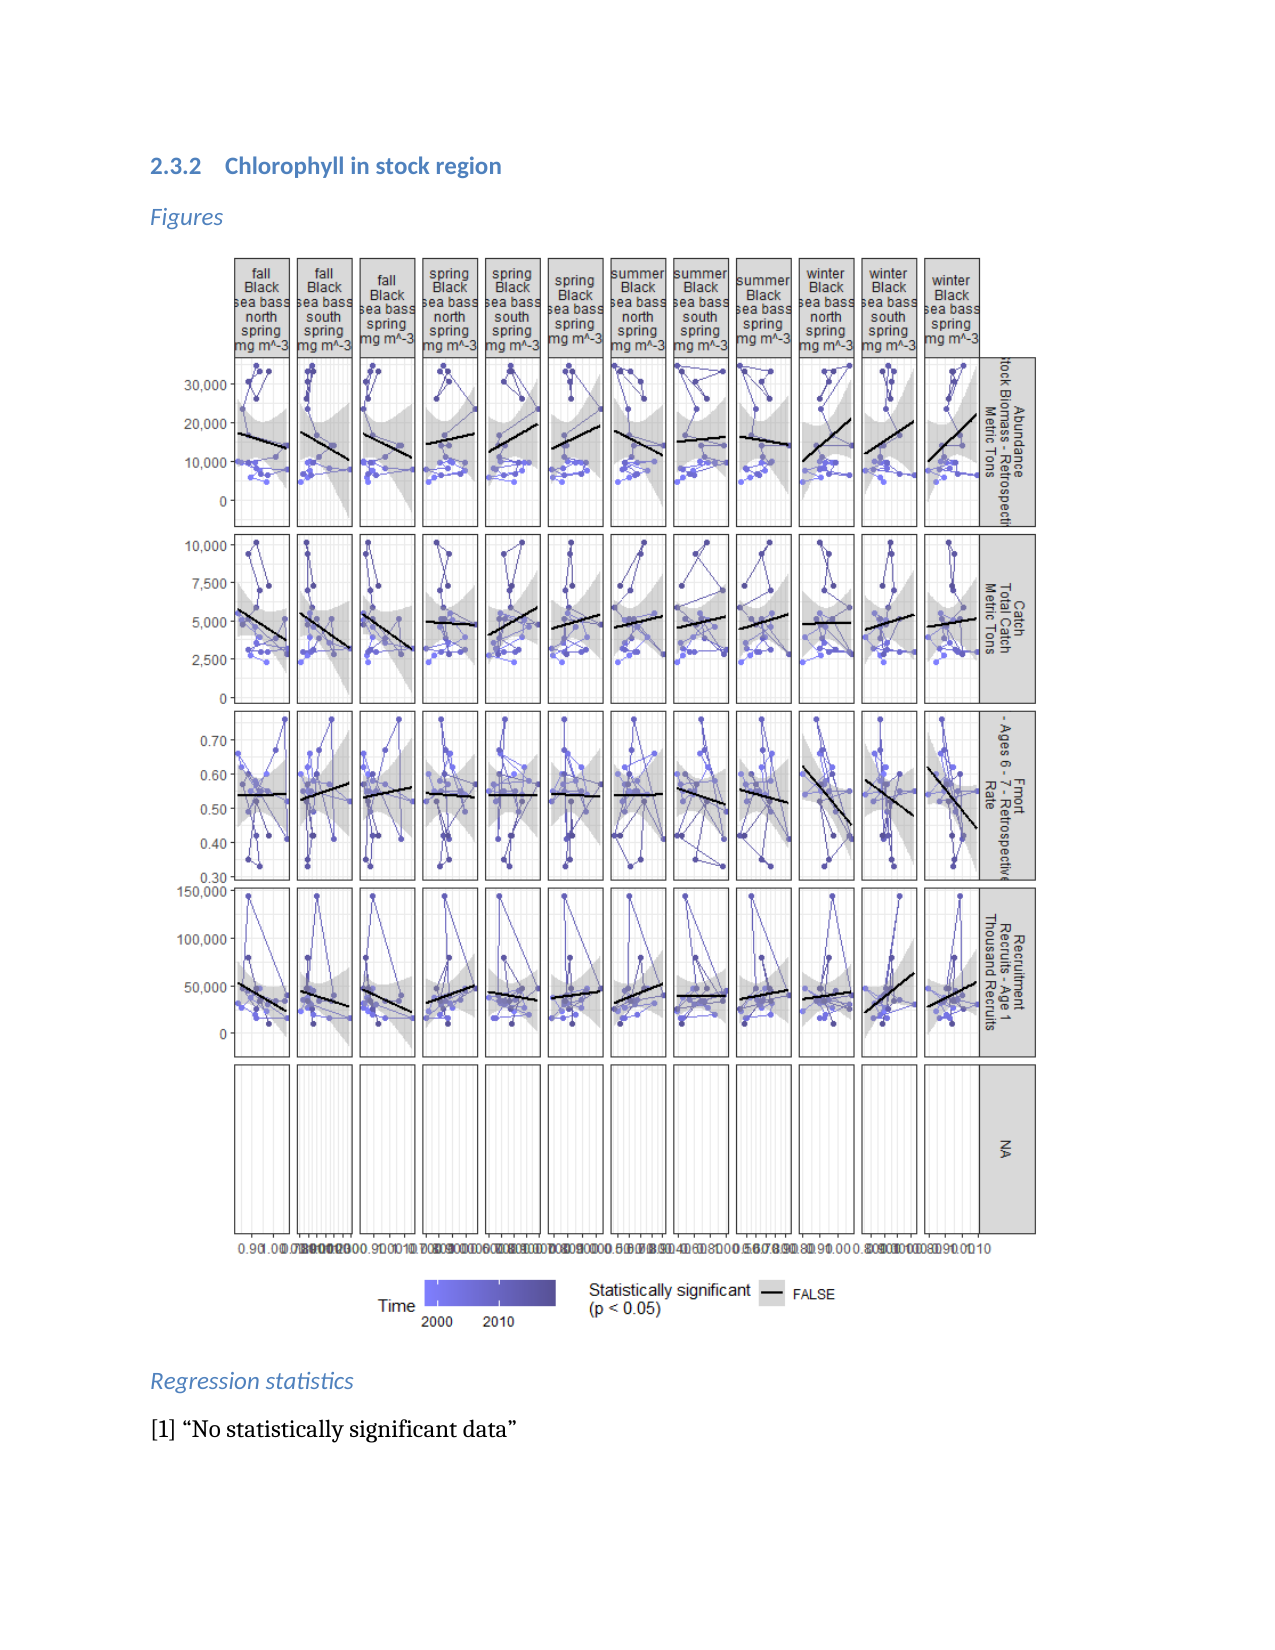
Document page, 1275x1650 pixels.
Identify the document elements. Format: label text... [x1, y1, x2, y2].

text [1] “No statistically significant data” [150, 1414, 1125, 1443]
picture [168, 250, 1044, 1345]
subtitle Regression statistics [150, 1365, 1125, 1396]
subtitle 2.3.2 Chlorophyll in stock region [150, 150, 1125, 181]
subtitle Figures [150, 201, 1125, 232]
